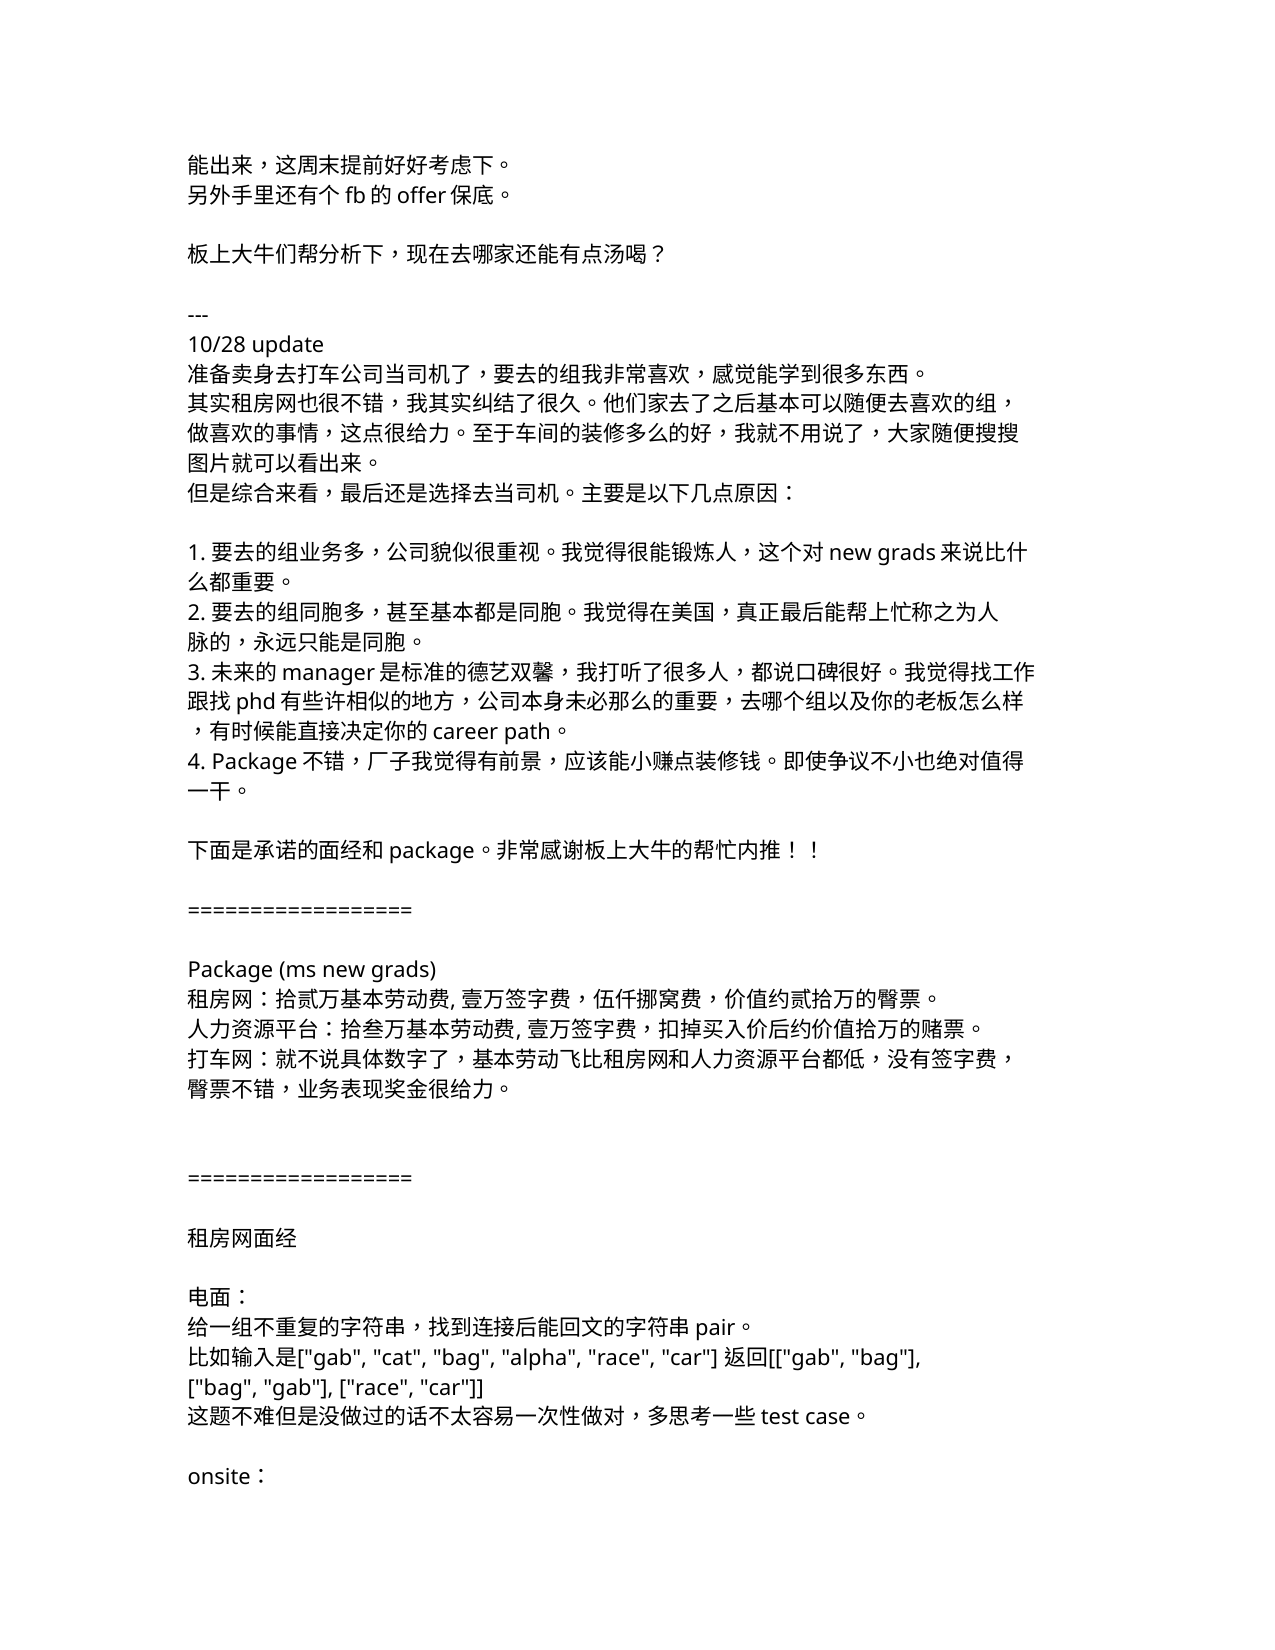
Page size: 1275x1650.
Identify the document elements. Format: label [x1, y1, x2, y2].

text [187, 150, 1087, 1491]
